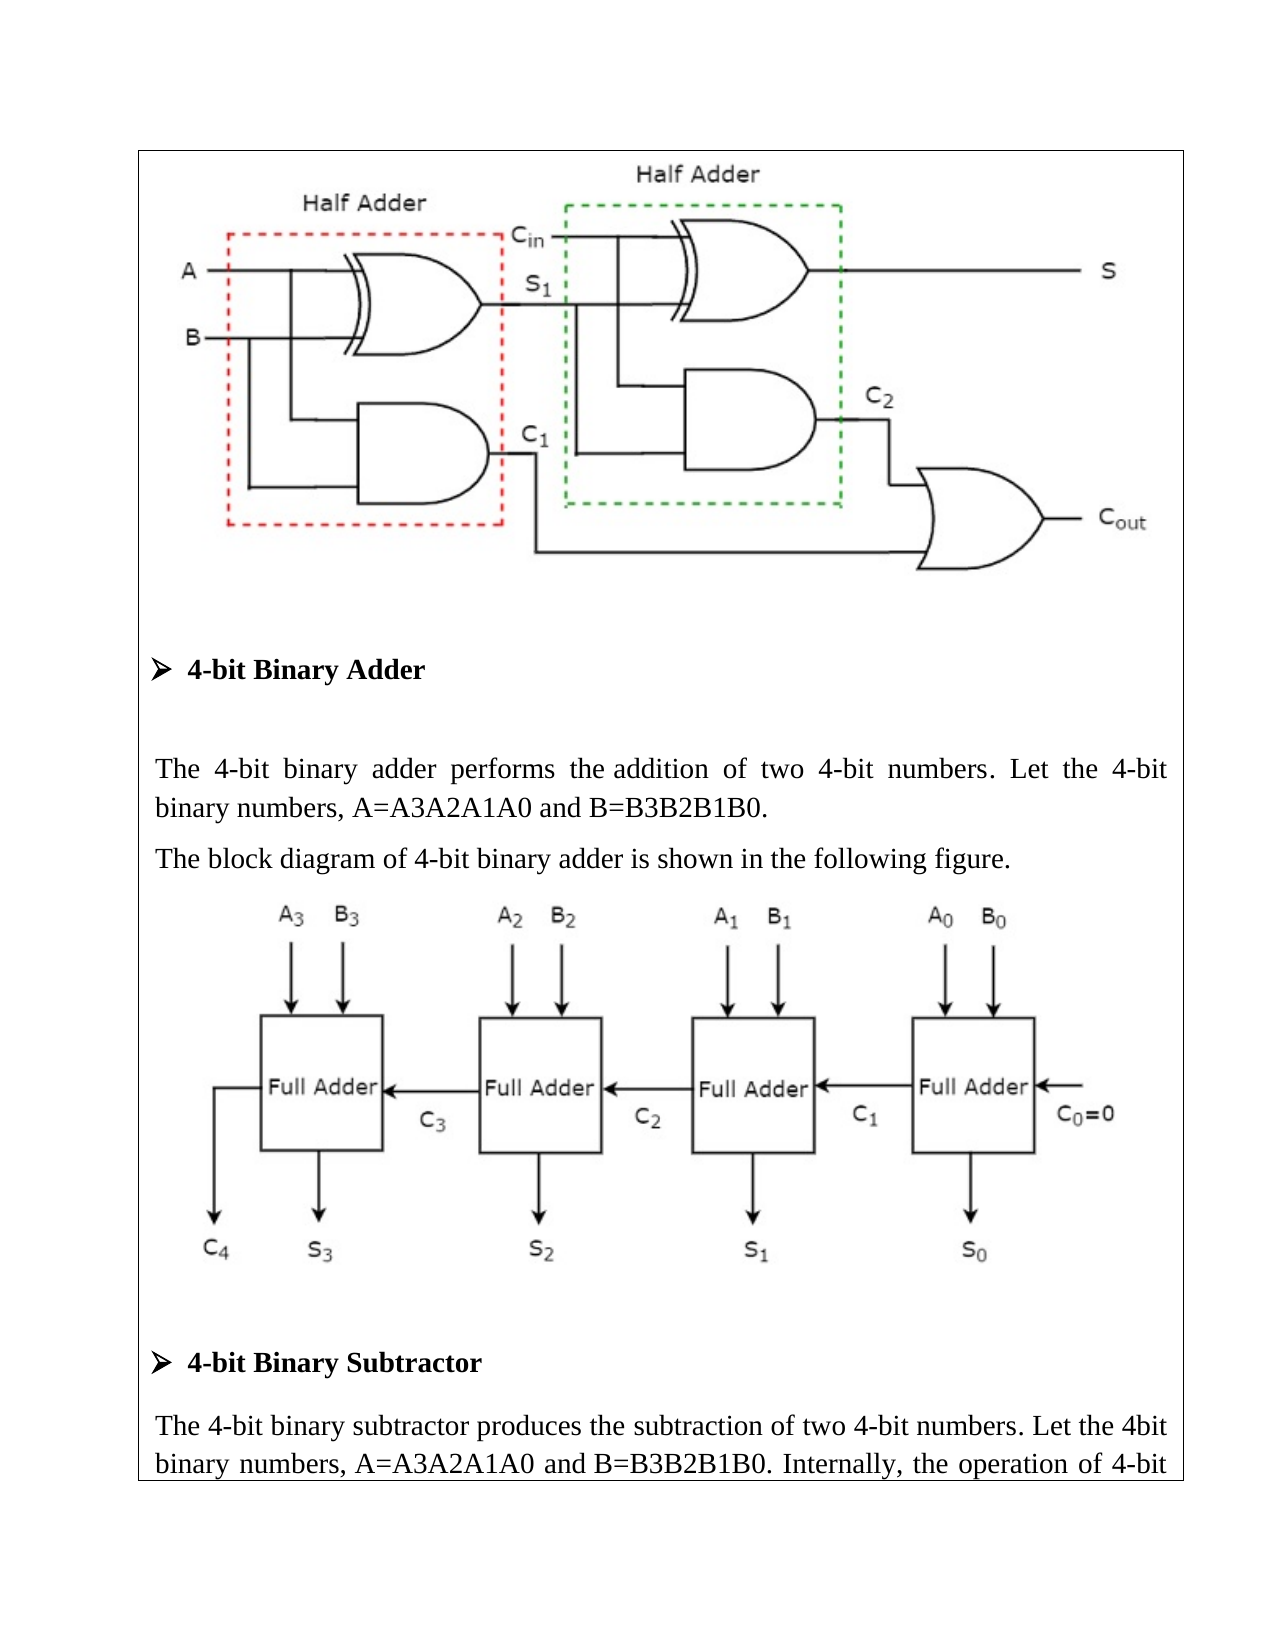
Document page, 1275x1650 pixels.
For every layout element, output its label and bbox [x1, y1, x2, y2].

table_cell [139, 151, 1183, 1480]
picture [176, 151, 1152, 601]
picture [191, 889, 1129, 1279]
